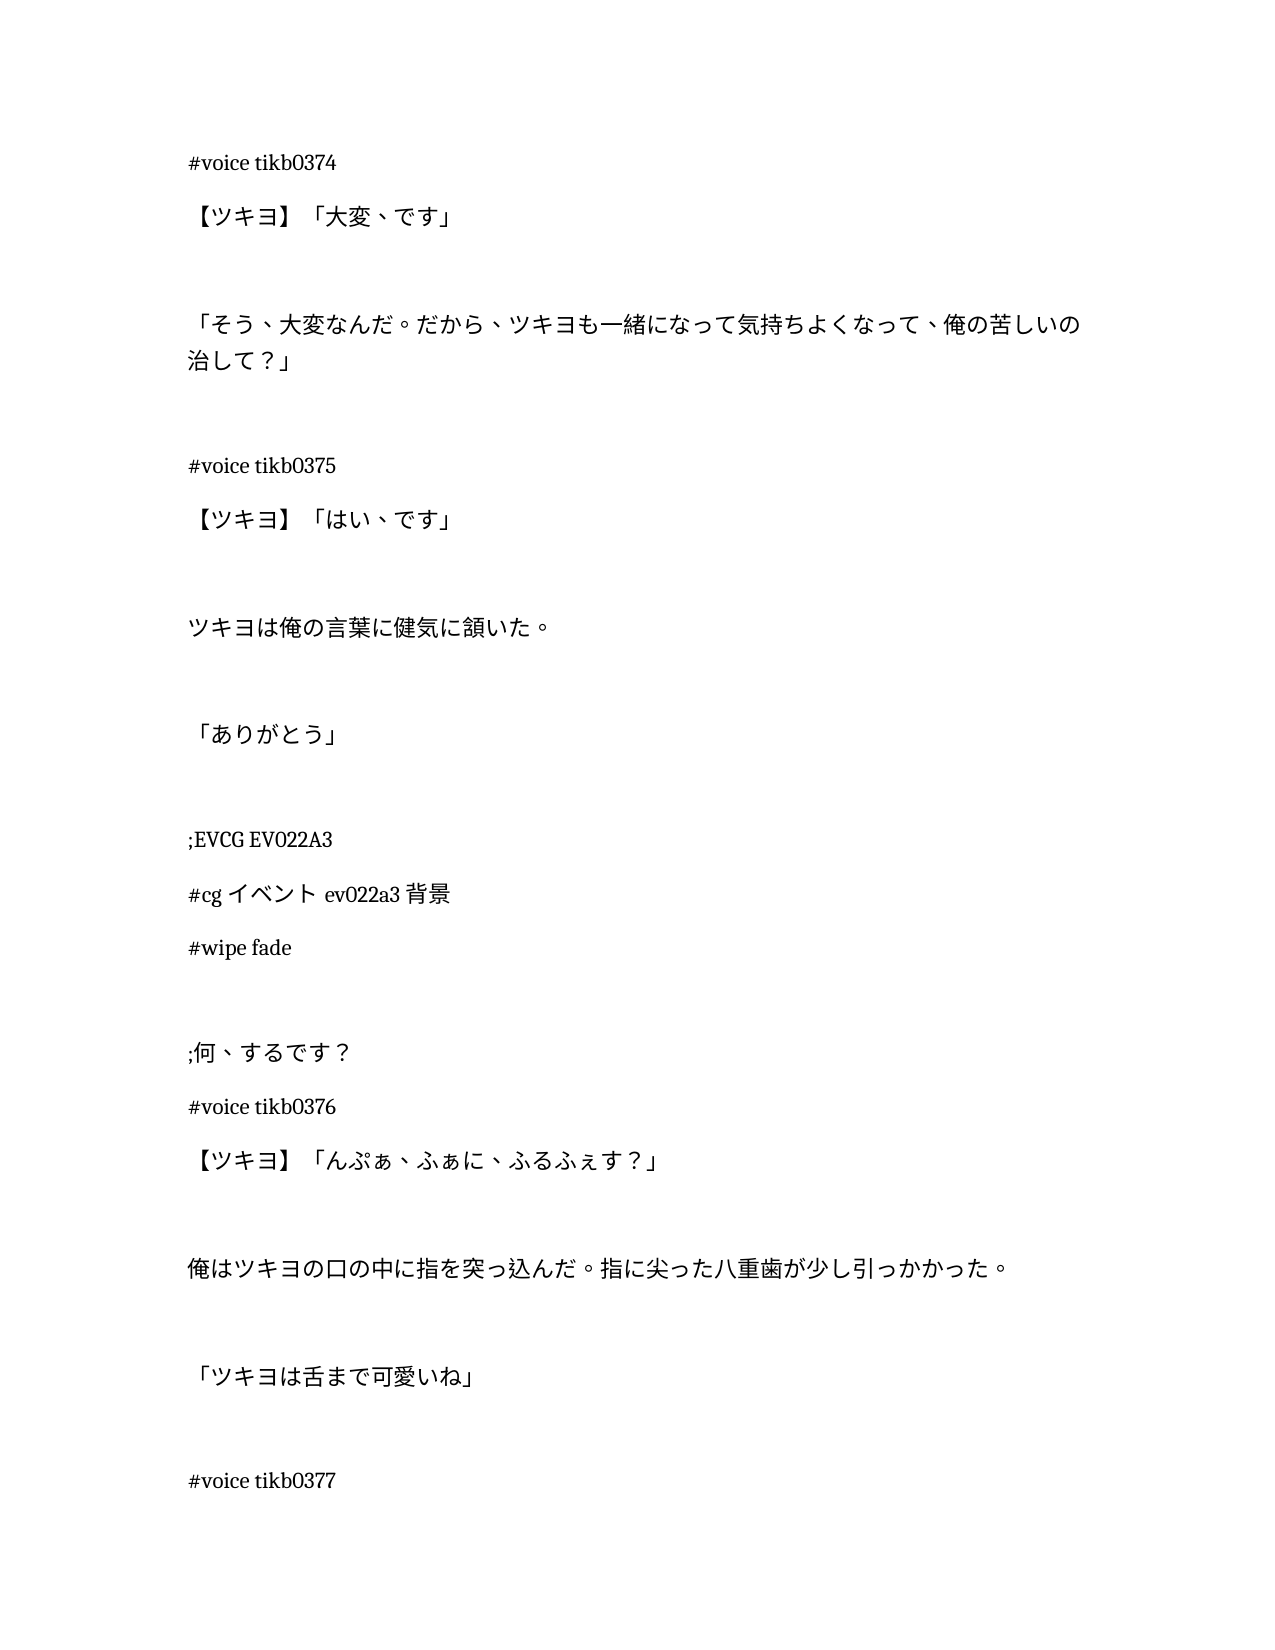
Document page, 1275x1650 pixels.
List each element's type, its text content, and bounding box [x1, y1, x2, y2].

text #cg イベント ev022a3 背景 [187, 878, 1087, 909]
text ツキヨは俺の言葉に健気に頷いた。 [187, 611, 1087, 643]
text 「ツキヨは舌まで可愛いね」 [187, 1360, 1087, 1392]
text #wipe fade [187, 935, 1087, 961]
text ;EVCG EV022A3 [187, 827, 1087, 853]
text #voice tikb0374 [187, 150, 1087, 176]
text #voice tikb0375 [187, 453, 1087, 479]
text #voice tikb0377 [187, 1468, 1087, 1494]
text 【ツキヨ】「んぷぁ、ふぁに、ふるふぇす？」 [187, 1145, 1087, 1176]
text 「そう、大変なんだ。だから、ツキヨも一緒になって気持ちよくなって、俺の苦しいの治して？」 [187, 309, 1087, 376]
text 俺はツキヨの口の中に指を突っ込んだ。指に尖った八重歯が少し引っかかった。 [187, 1253, 1087, 1284]
text #voice tikb0376 [187, 1094, 1087, 1120]
text 【ツキヨ】「大変、です」 [187, 201, 1087, 232]
text 【ツキヨ】「はい、です」 [187, 504, 1087, 535]
text ;何、するです？ [187, 1037, 1087, 1068]
text 「ありがとう」 [187, 719, 1087, 751]
